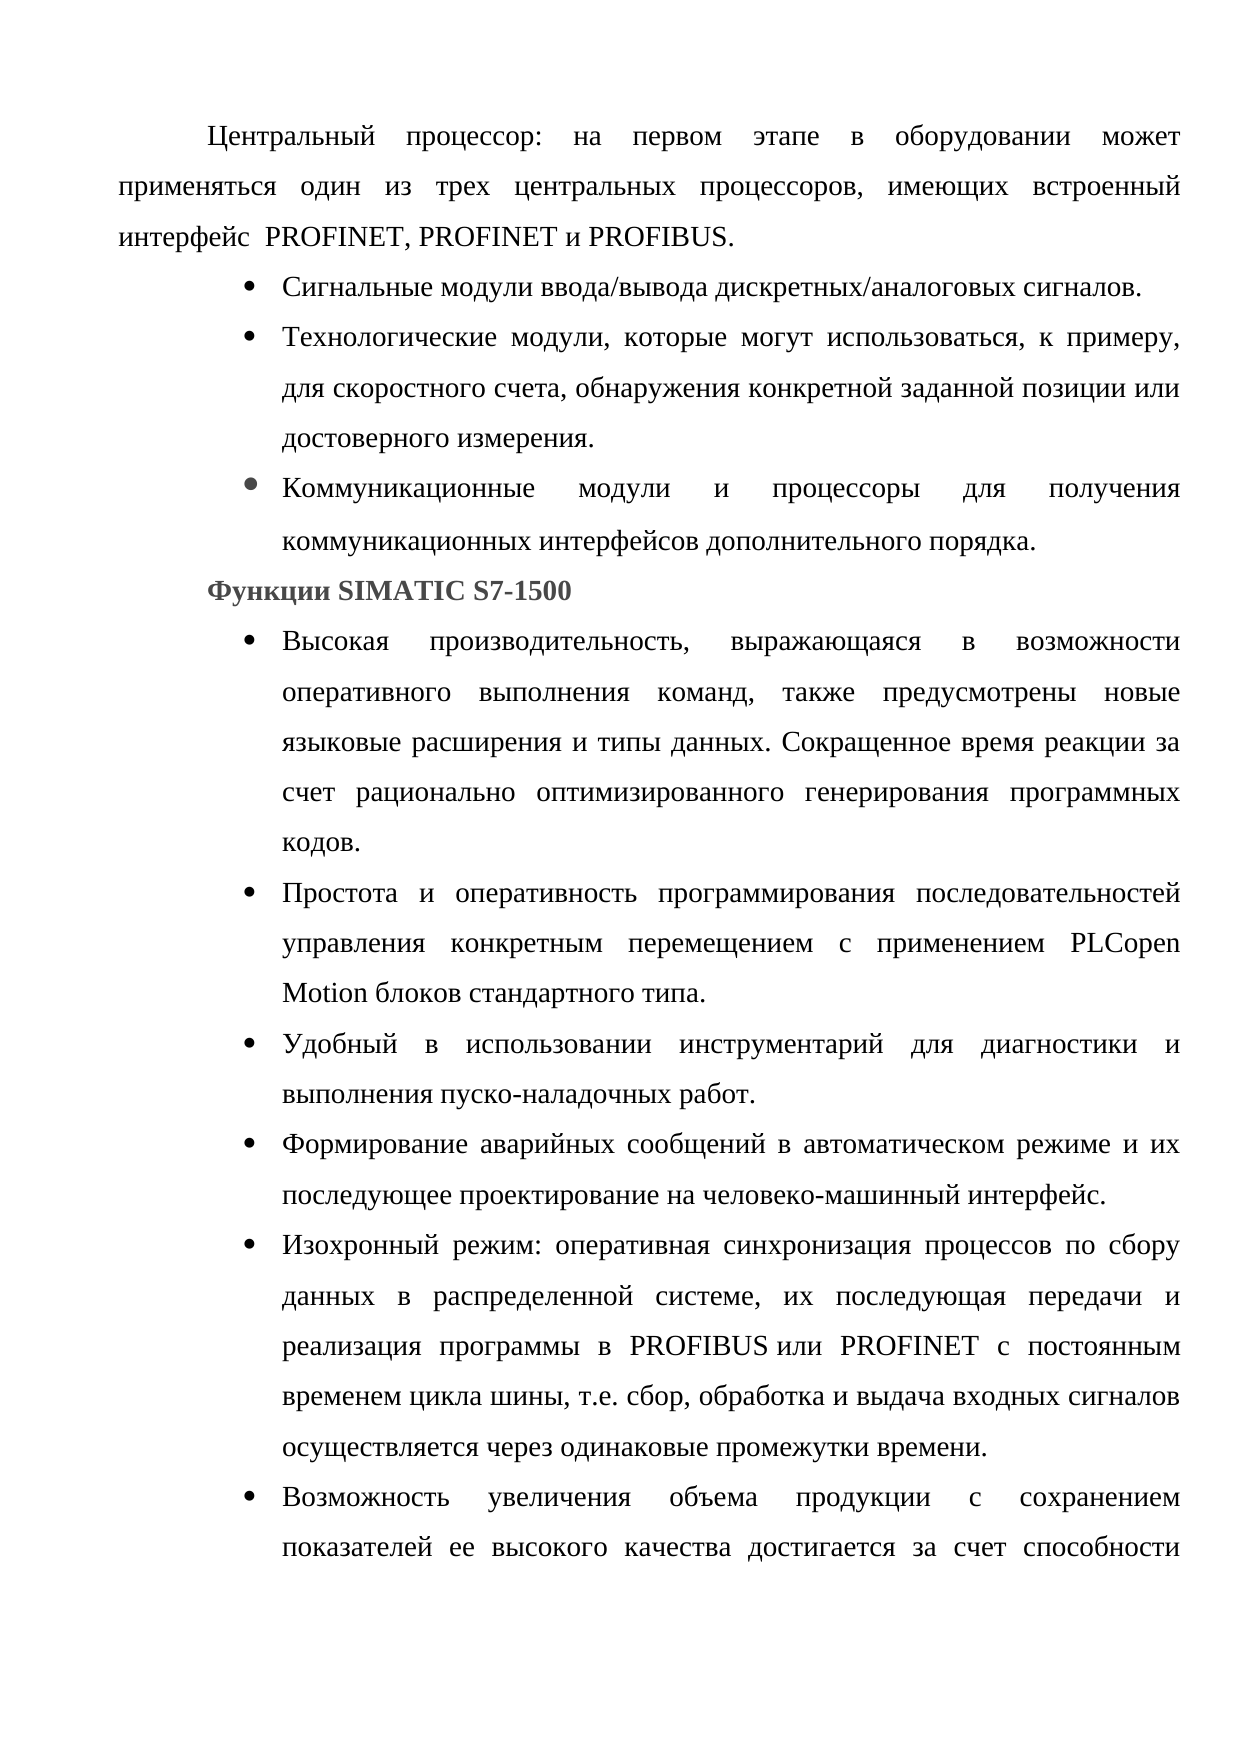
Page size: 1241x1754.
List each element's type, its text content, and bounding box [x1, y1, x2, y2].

list Высокая производительность, выражающаяся в возможности оперативного выполнения команд, также предусмотрены новые языковые расширения и типы данных. Сокращенное время реакции за счет рационально оптимизированного генерирования программных кодов. [244, 623, 1181, 858]
text Функции SIMATIC S7-1500 [118, 573, 1181, 606]
list Удобный в использовании инструментарий для диагностики и выполнения пуско-наладочных работ. [244, 1026, 1181, 1110]
list Изохронный режим: оперативная синхронизация процессов по сбору данных в распределенной системе, их последующая передачи и реализация программы в PROFIBUS или PROFINET с постоянным временем цикла шины, т.е. сбор, обработка и выдача входных сигналов осуществляется через одинаковые промежутки времени. [244, 1227, 1181, 1462]
list Технологические модули, которые могут использоваться, к примеру, для скоростного счета, обнаружения конкретной заданной позиции или достоверного измерения. [244, 319, 1181, 454]
list Сигнальные модули ввода/вывода дискретных/аналоговых сигналов. [244, 269, 1181, 303]
list Простота и оперативность программирования последовательностей управления конкретным перемещением с применением PLCopen Motion блоков стандартного типа. [244, 875, 1181, 1009]
list Формирование аварийных сообщений в автоматическом режиме и их последующее проектирование на человеко-машинный интерфейс. [244, 1127, 1181, 1211]
list Коммуникационные модули и процессоры для получения коммуникационных интерфейсов дополнительного порядка. [244, 471, 1181, 556]
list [244, 1479, 1181, 1563]
text Центральный процессор: на первом этапе в оборудовании может применяться один из трех центральных процессоров, имеющих встроенный интерфейс PROFINET, PROFINET и PROFIBUS. [118, 118, 1181, 252]
